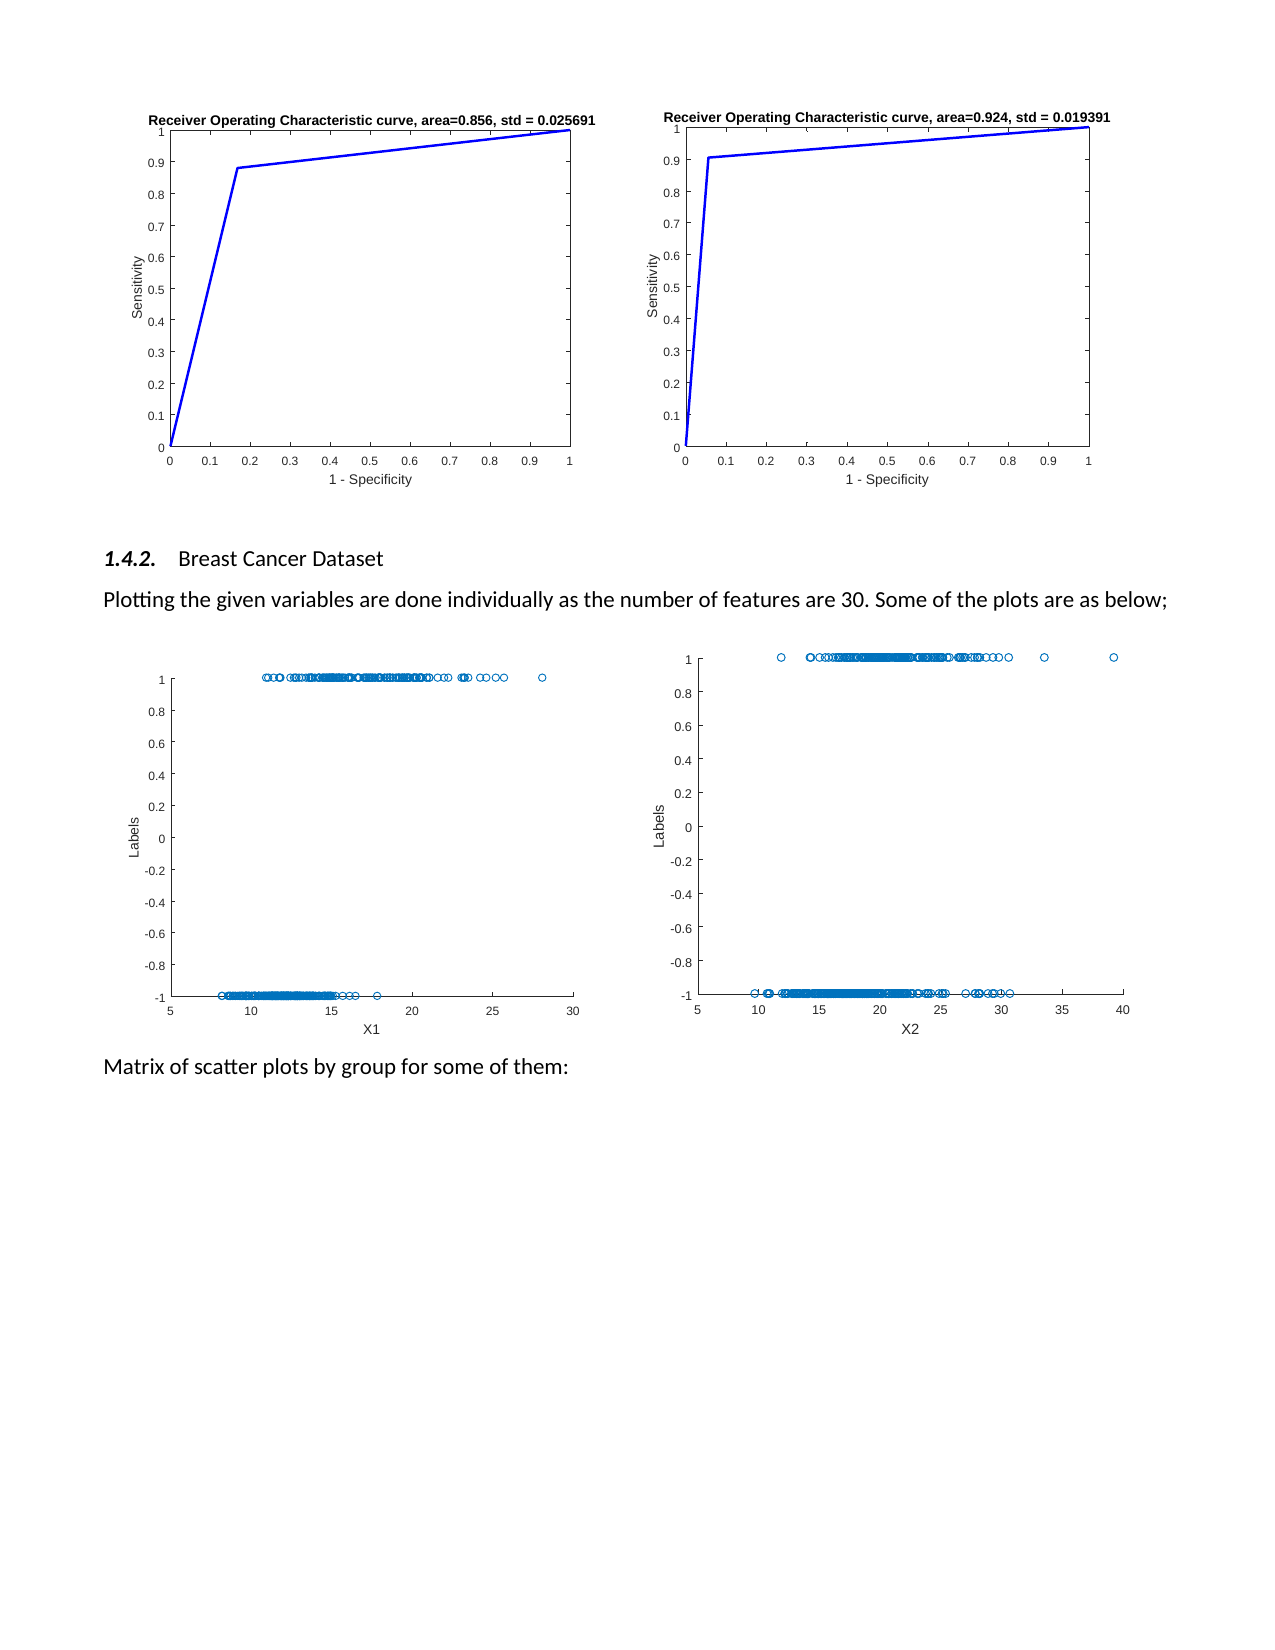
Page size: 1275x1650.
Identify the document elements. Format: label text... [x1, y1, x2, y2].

text Plotting the given variables are done individually as the number of features are 30. Some of the plots are as below; [103, 586, 1181, 614]
text Matrix of scatter plots by group for some of them: [103, 1052, 1181, 1080]
list Breast Cancer Dataset [103, 544, 1181, 572]
